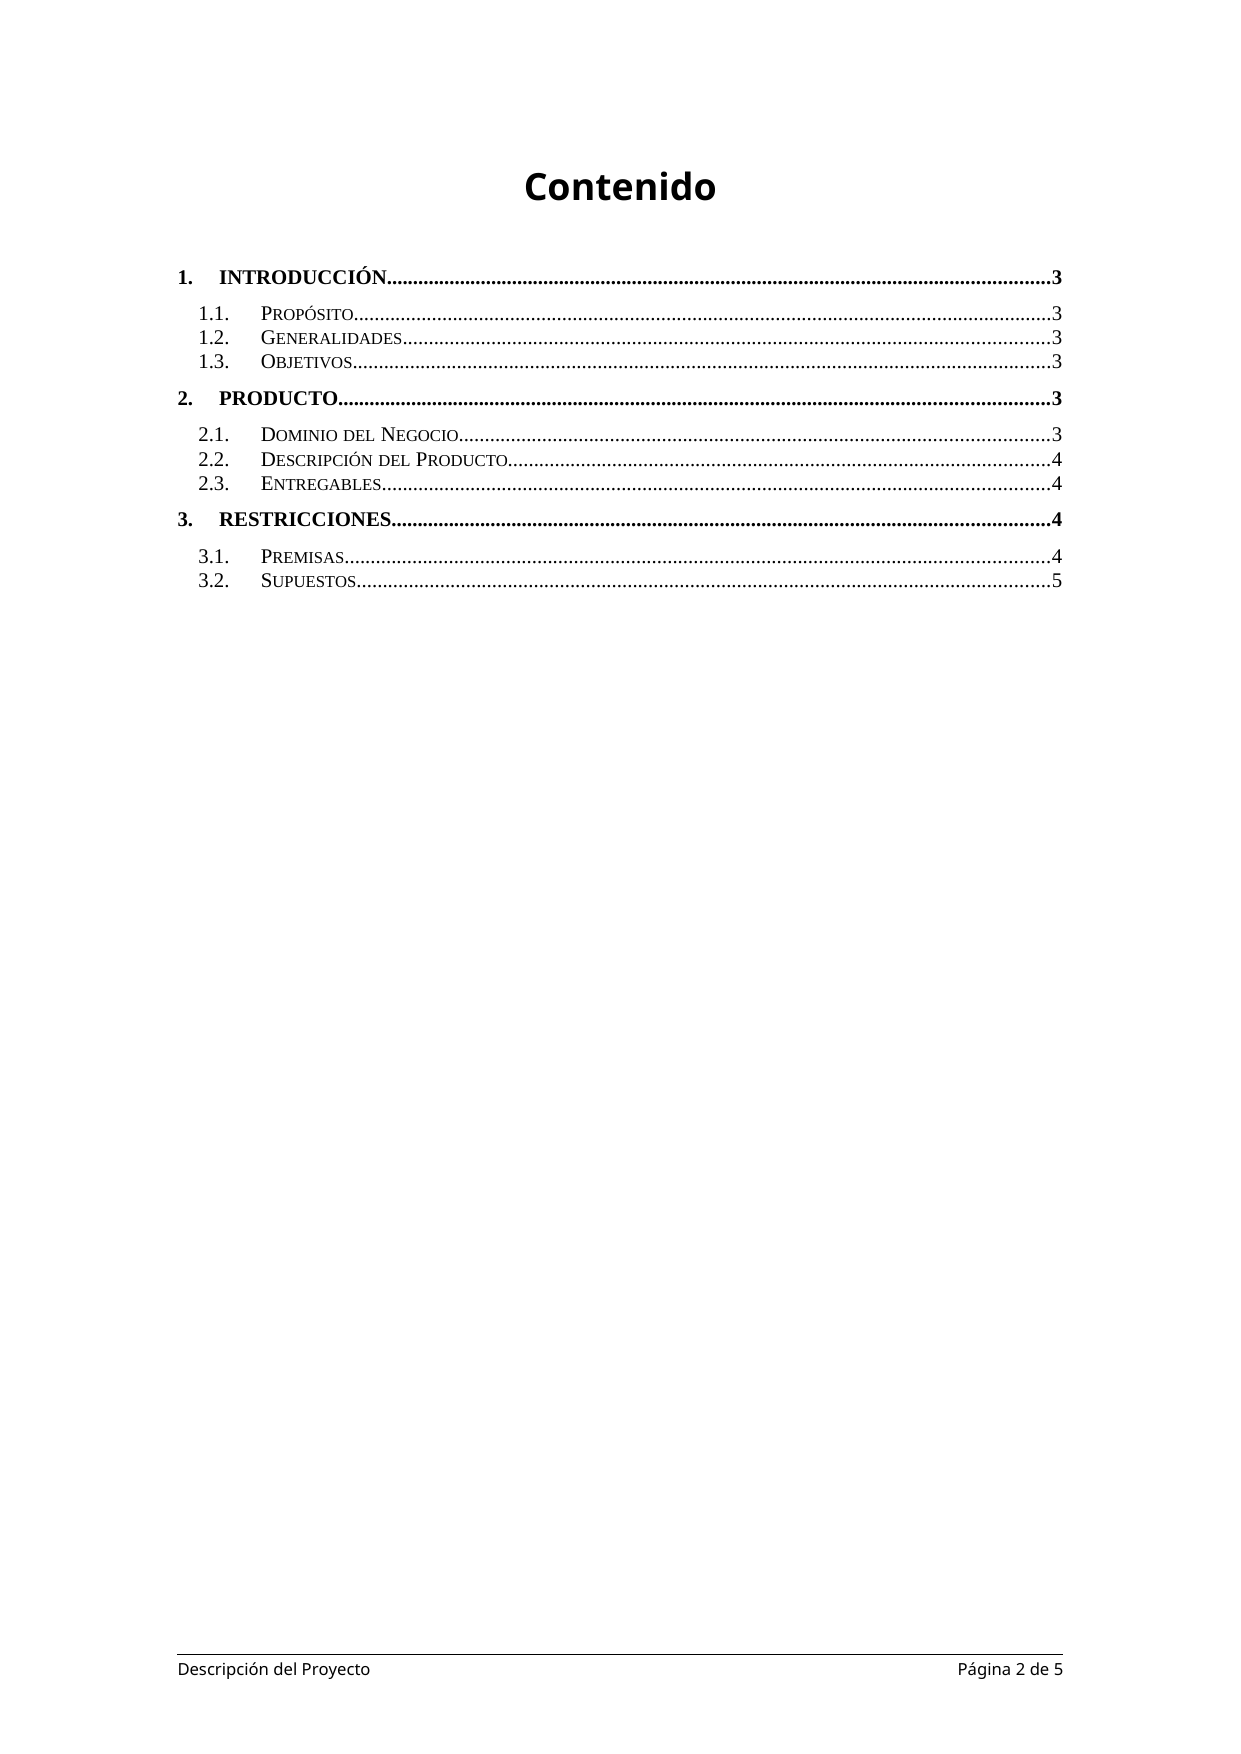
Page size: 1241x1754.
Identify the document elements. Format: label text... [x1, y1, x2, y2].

text 1. Introducción 3 [177, 264, 1063, 289]
text 2.1. Dominio del Negocio 3 [198, 422, 1063, 446]
text Contenido [177, 160, 1063, 211]
text 3.1. Premisas 4 [198, 544, 1063, 568]
text 3. Restricciones 4 [177, 507, 1063, 531]
text 1.1. Propósito 3 [198, 301, 1063, 325]
text 2. Producto 3 [177, 386, 1063, 410]
text 2.2. Descripción del Producto 4 [198, 446, 1063, 471]
text 3.2. Supuestos 5 [198, 568, 1063, 592]
text 1.3. Objetivos 3 [198, 349, 1063, 373]
text 2.3. Entregables 4 [198, 471, 1063, 494]
text 1.2. Generalidades 3 [198, 325, 1063, 349]
